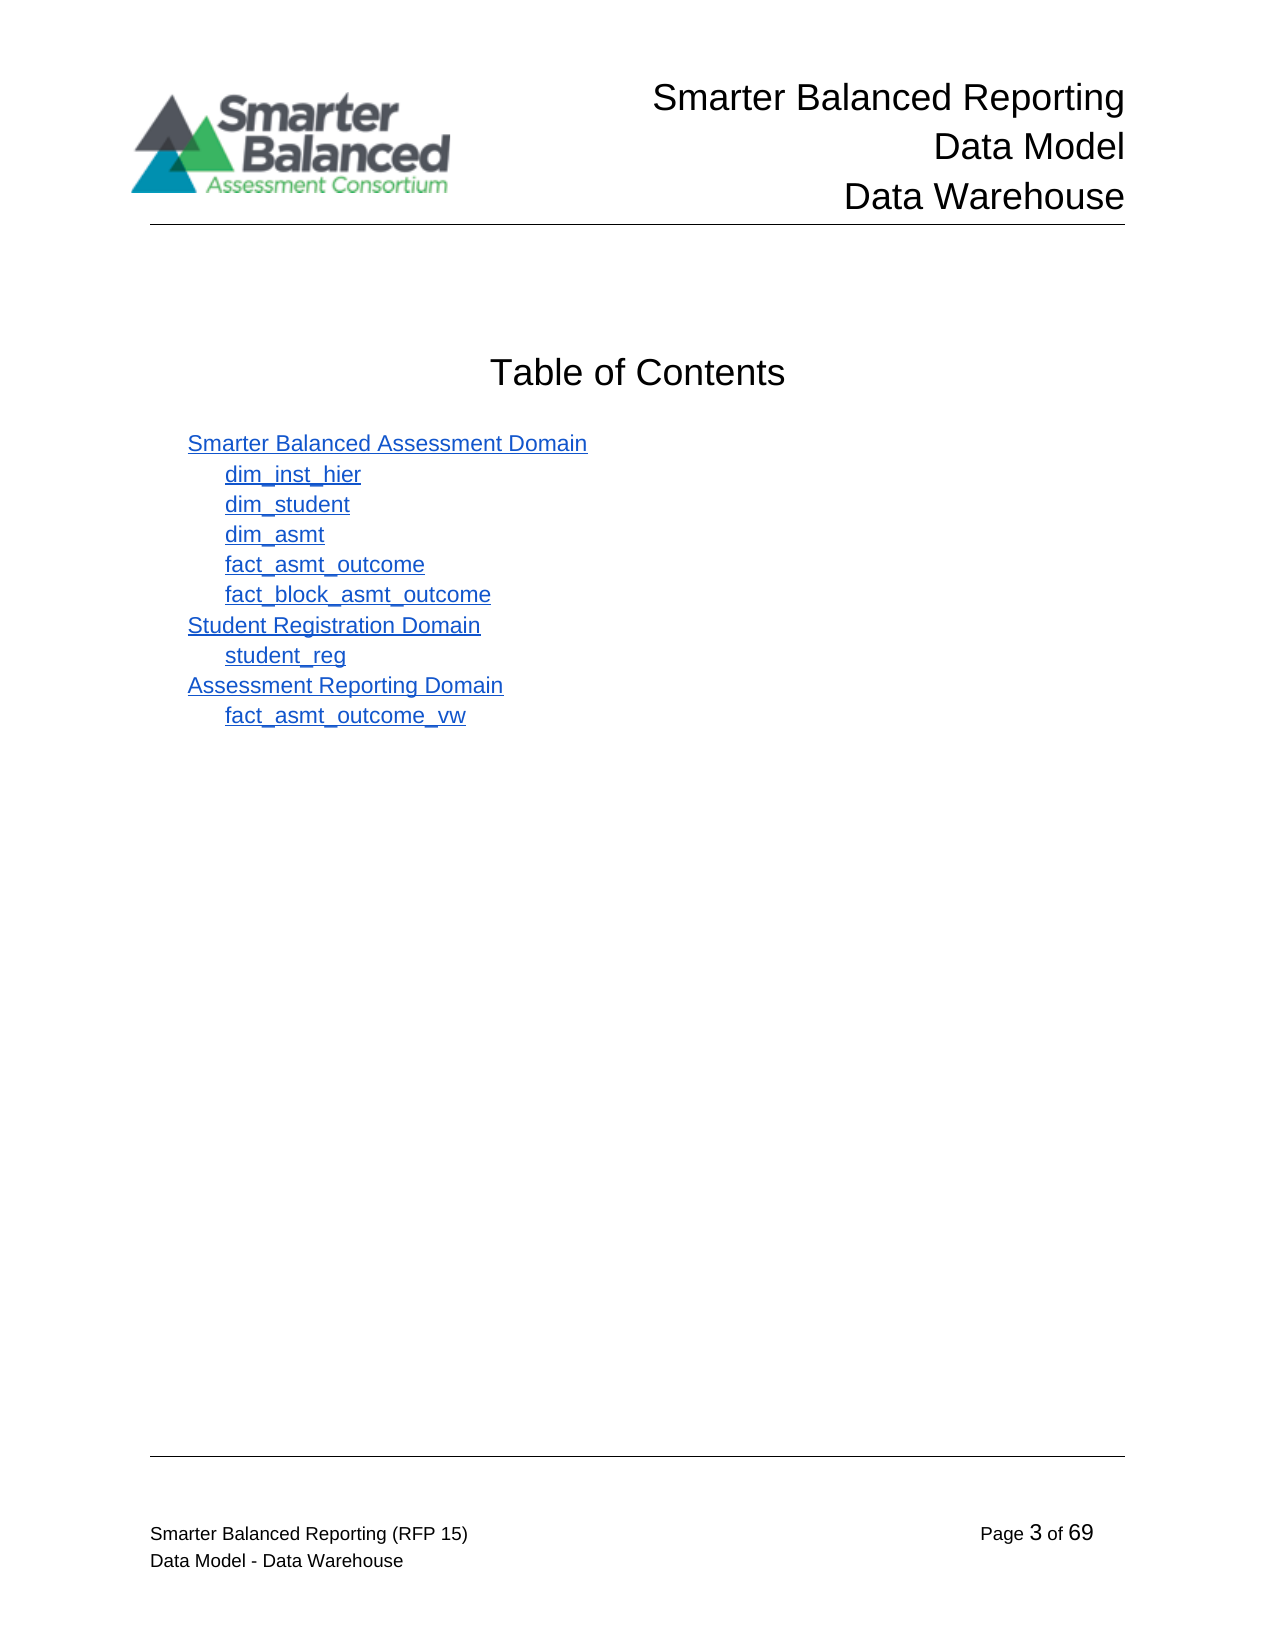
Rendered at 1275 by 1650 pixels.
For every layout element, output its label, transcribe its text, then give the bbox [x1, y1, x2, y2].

picture [131, 92, 451, 193]
text dim_student [225, 491, 1125, 517]
text Smarter Balanced Assessment Domain [187, 430, 1125, 457]
text Assessment Reporting Domain [187, 672, 1125, 698]
text Student Registration Domain [187, 612, 1125, 638]
text Table of Contents [150, 351, 1125, 394]
text dim_inst_hier [225, 461, 1125, 487]
text fact_asmt_outcome_vw [225, 702, 1125, 728]
text student_reg [225, 642, 1125, 668]
text fact_block_asmt_outcome [225, 581, 1125, 608]
text dim_asmt [225, 521, 1125, 547]
text fact_asmt_outcome [225, 551, 1125, 577]
